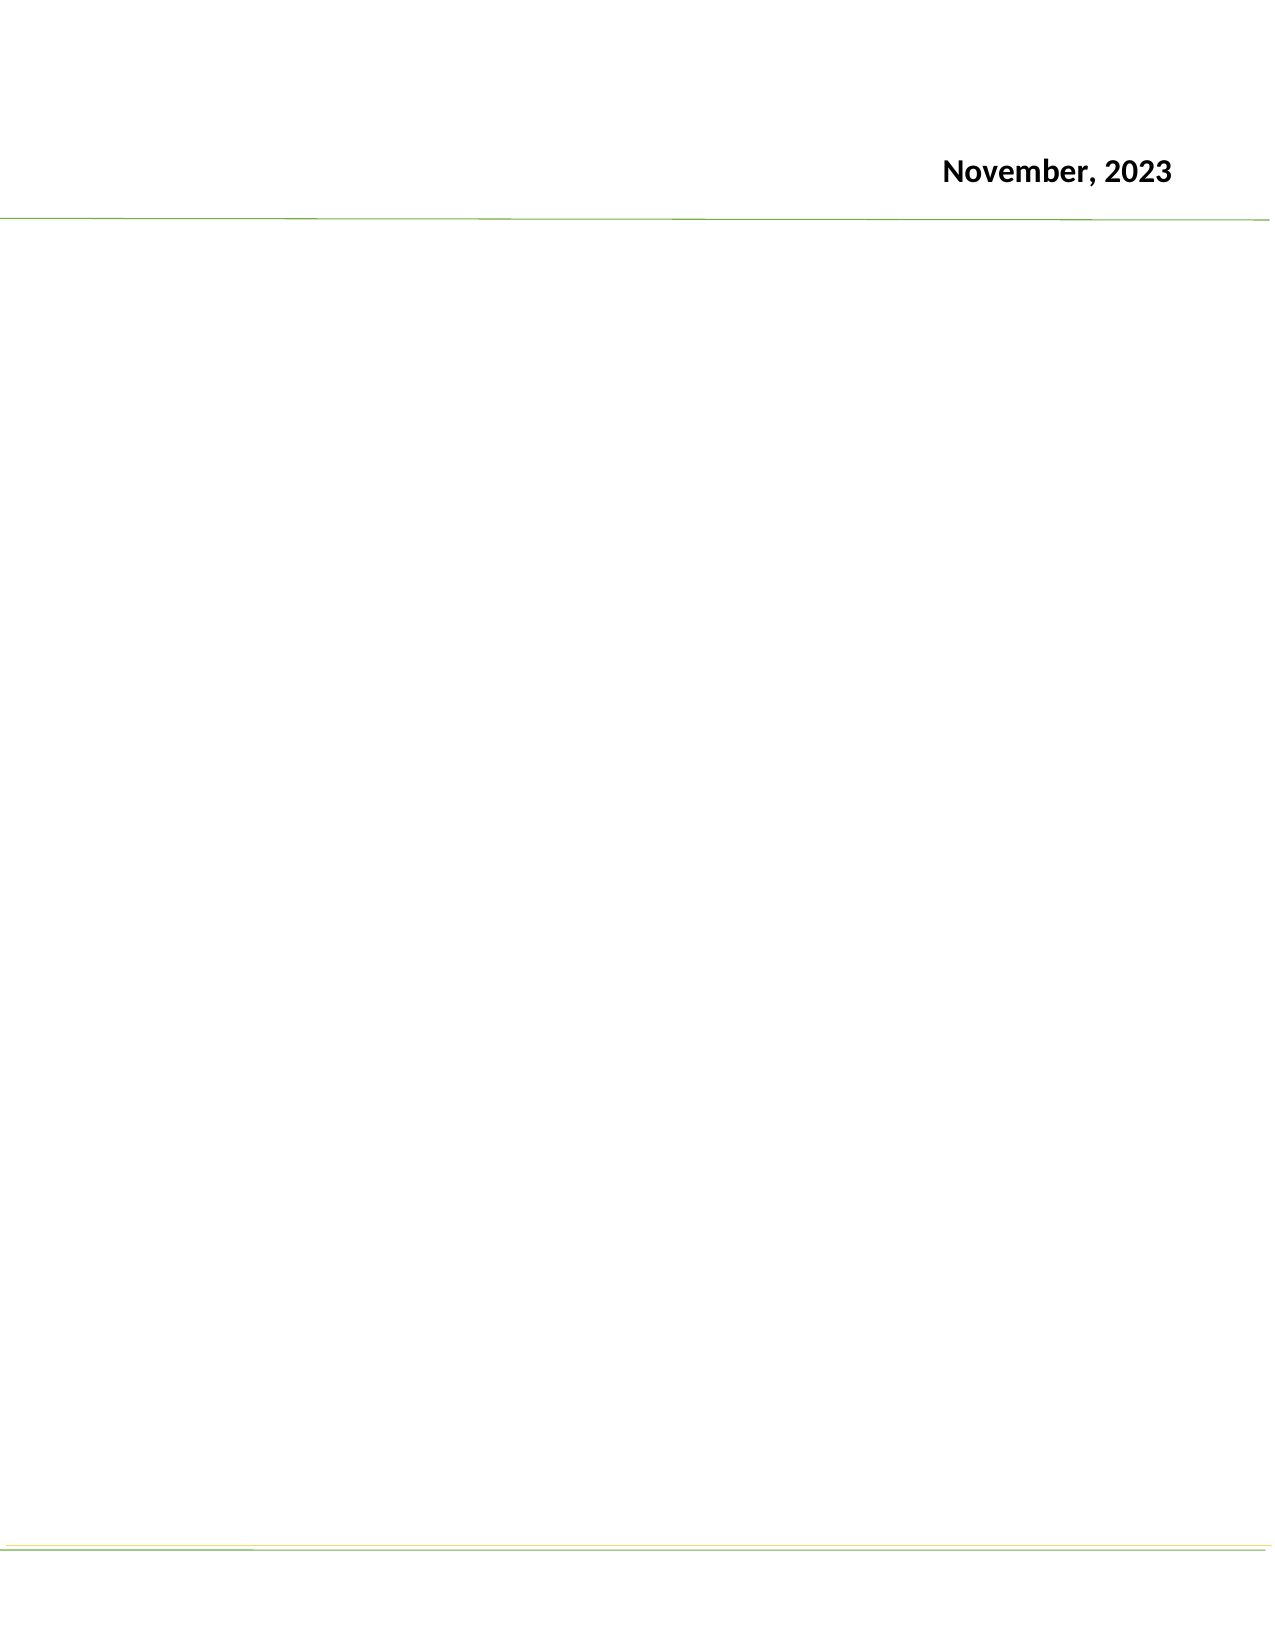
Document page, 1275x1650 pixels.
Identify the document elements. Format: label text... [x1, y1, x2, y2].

text November, 2023 [150, 150, 1172, 191]
